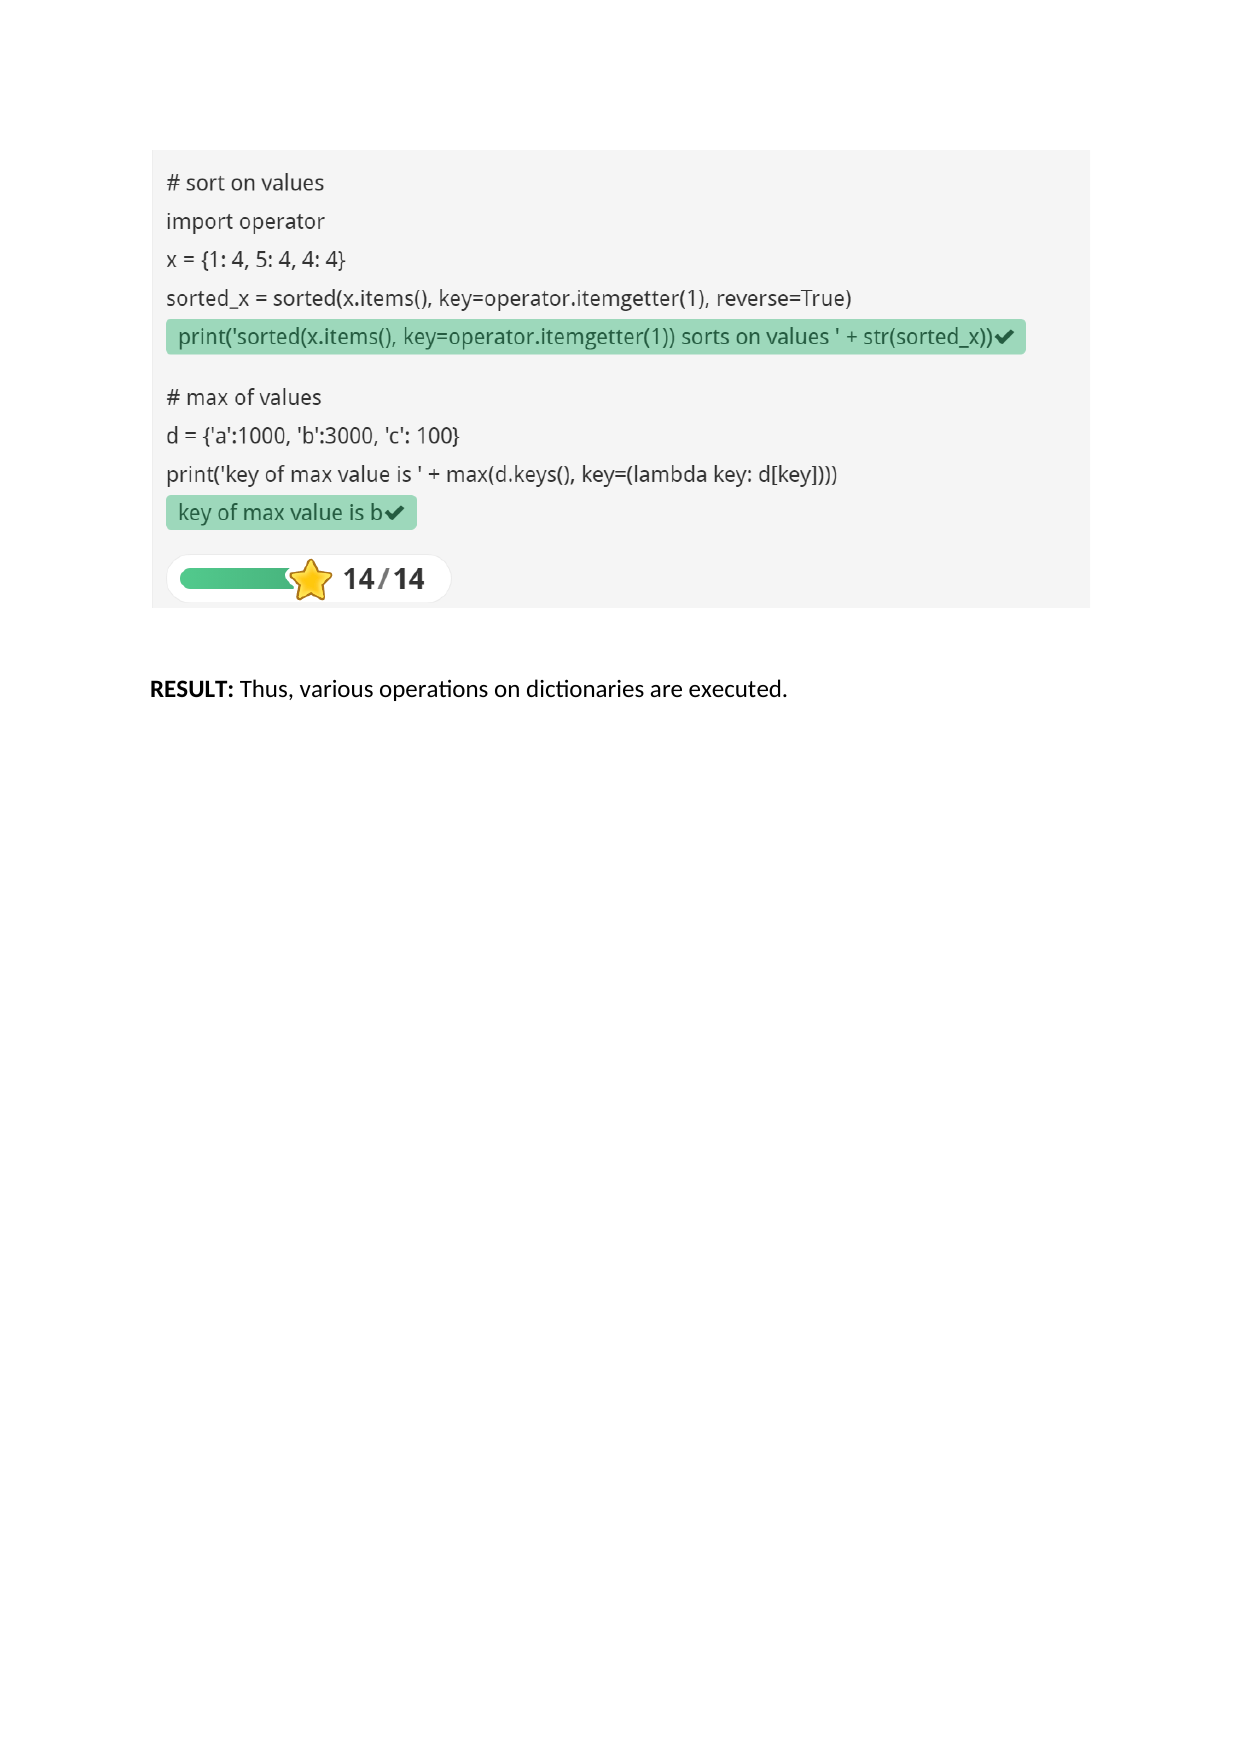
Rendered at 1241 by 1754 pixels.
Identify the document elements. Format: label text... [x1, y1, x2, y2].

picture [150, 150, 1091, 608]
text RESULT: Thus, various operations on dictionaries are executed. [150, 673, 1090, 704]
